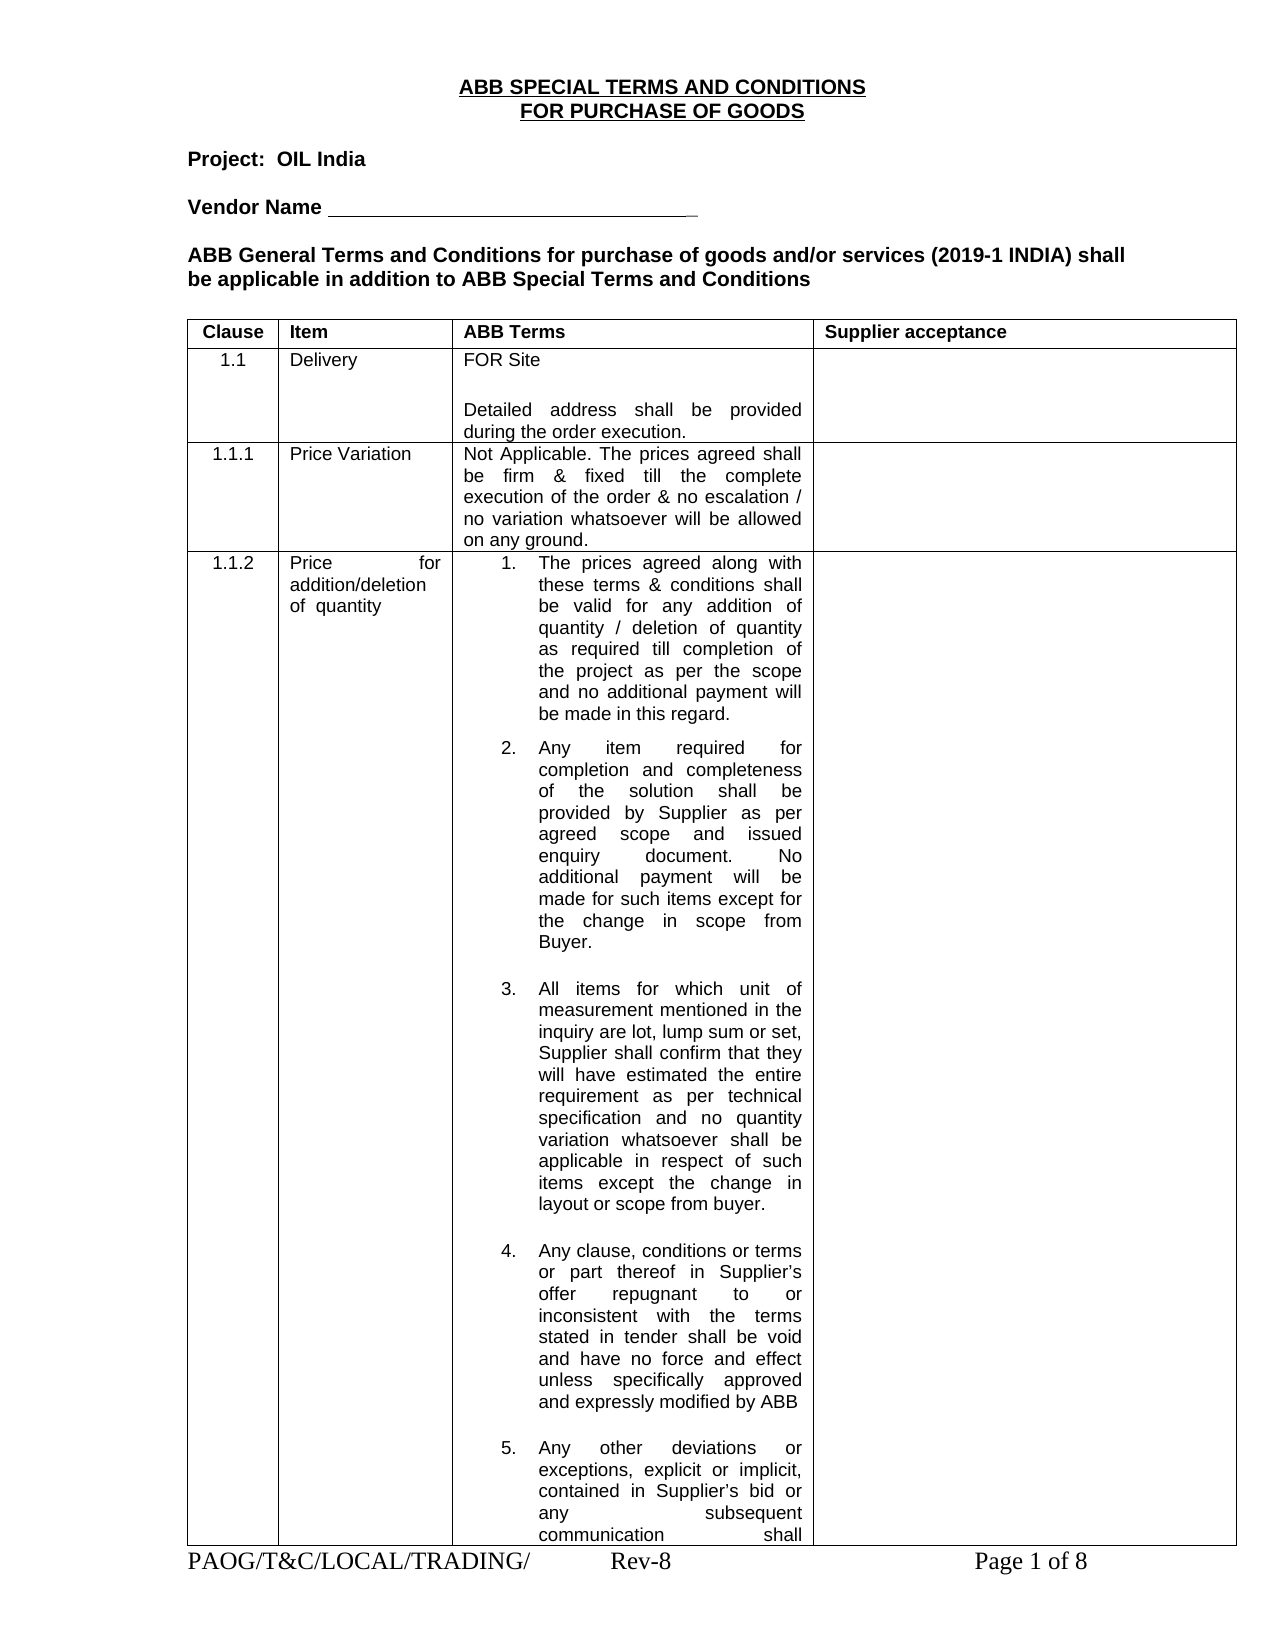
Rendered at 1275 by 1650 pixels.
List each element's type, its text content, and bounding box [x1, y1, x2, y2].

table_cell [453, 552, 813, 1545]
title ABB SPECIAL TERMS AND CONDITIONS [187, 75, 1137, 99]
table_cell 1.1.2 [188, 552, 278, 1545]
title Vendor Name _ [187, 195, 1137, 219]
table_cell [814, 443, 1236, 551]
table_cell FOR Site Detailed address shall be provided during the order execution. [453, 349, 813, 442]
table_header Supplier acceptance [814, 320, 1236, 347]
table_header ABB Terms [453, 320, 813, 347]
table_header Clause [188, 320, 278, 347]
table_cell [814, 552, 1236, 1545]
table_cell Not Applicable. The prices agreed shall be firm & fixed till the complete execution of the order & no escalation / no variation whatsoever will be allowed on any ground. [453, 443, 813, 551]
table_cell Price Variation [279, 443, 452, 551]
table_header Item [279, 320, 452, 347]
table_cell 1.1 [188, 349, 278, 442]
table_cell 1.1.1 [188, 443, 278, 551]
title FOR PURCHASE OF GOODS [187, 99, 1137, 123]
title Project: OIL India [187, 147, 1137, 171]
title ABB General Terms and Conditions for purchase of goods and/or services (2019-1 INDIA) shall be applicable in addition to ABB Special Terms and Conditions [187, 243, 1137, 291]
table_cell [279, 552, 452, 1545]
table_cell Delivery [279, 349, 452, 442]
table_cell [814, 349, 1236, 442]
